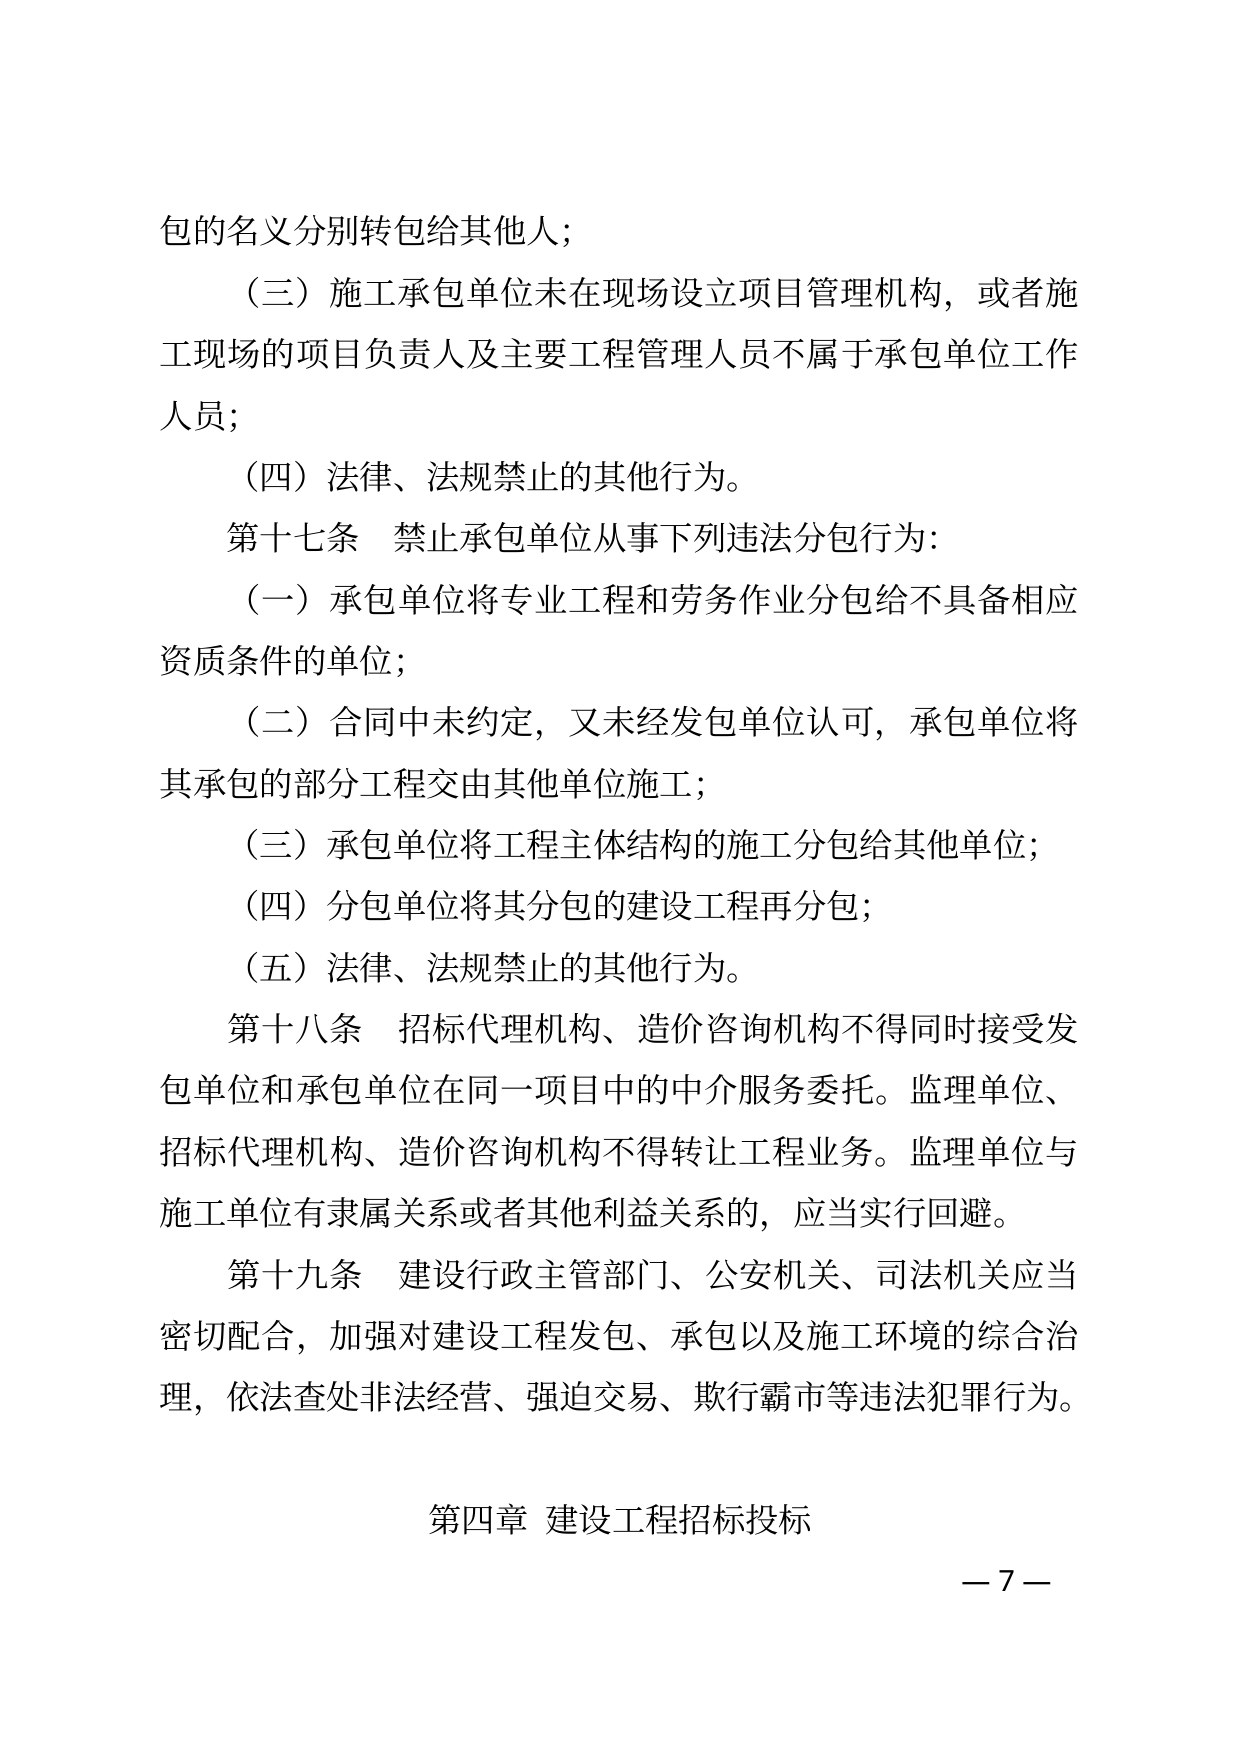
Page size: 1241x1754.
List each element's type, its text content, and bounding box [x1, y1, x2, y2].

text （三）承包单位将工程主体结构的施工分包给其他单位； [159, 808, 1081, 870]
text 第十七条 禁止承包单位从事下列违法分包行为： [159, 502, 1081, 563]
text （四）法律、法规禁止的其他行为。 [159, 440, 1081, 502]
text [159, 195, 1081, 256]
text 第十九条 建设行政主管部门、公安机关、司法机关应当密切配合，加强对建设工程发包、承包以及施工环境的综合治理，依法查处非法经营、强迫交易、欺行霸市等违法犯罪行为。 [159, 1238, 1081, 1422]
text 第四章 建设工程招标投标 [159, 1483, 1081, 1545]
text （五）法律、法规禁止的其他行为。 [159, 931, 1081, 992]
text 第十八条 招标代理机构、造价咨询机构不得同时接受发包单位和承包单位在同一项目中的中介服务委托。监理单位、招标代理机构、造价咨询机构不得转让工程业务。监理单位与施工单位有隶属关系或者其他利益关系的，应当实行回避。 [159, 992, 1081, 1238]
text （一）承包单位将专业工程和劳务作业分包给不具备相应资质条件的单位； [159, 563, 1081, 686]
text （三）施工承包单位未在现场设立项目管理机构，或者施工现场的项目负责人及主要工程管理人员不属于承包单位工作人员； [159, 256, 1081, 440]
text （二）合同中未约定，又未经发包单位认可，承包单位将其承包的部分工程交由其他单位施工； [159, 686, 1081, 808]
text （四）分包单位将其分包的建设工程再分包； [159, 870, 1081, 931]
